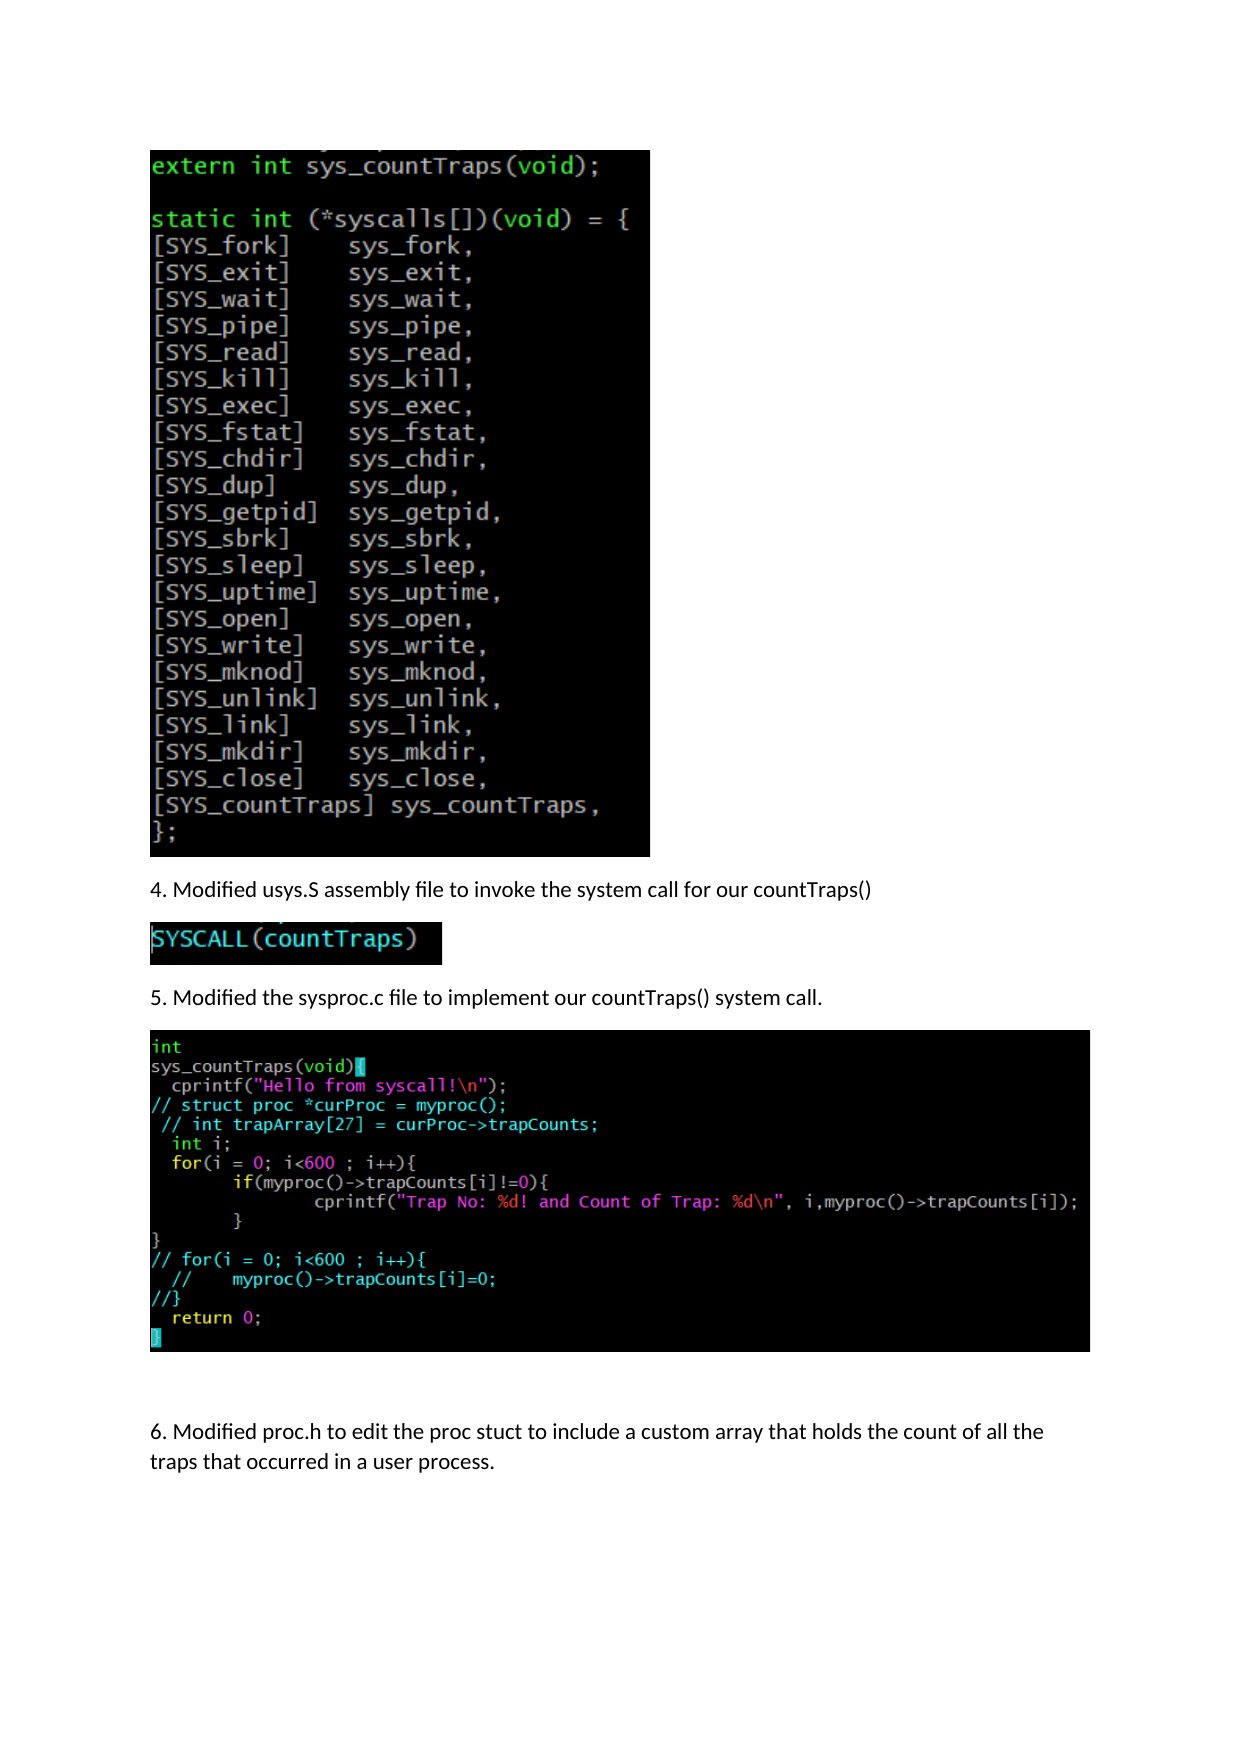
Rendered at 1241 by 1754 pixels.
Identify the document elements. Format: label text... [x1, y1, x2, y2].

text 5. Modified the sysproc.c file to implement our countTraps() system call. [150, 983, 1090, 1011]
picture [150, 922, 443, 965]
text 6. Modified proc.h to edit the proc stuct to include a custom array that holds the count of all the traps that occurred in a user process. [150, 1417, 1090, 1476]
picture [150, 1030, 1091, 1352]
picture [150, 150, 650, 857]
text 4. Modified usys.S assembly file to invoke the system call for our countTraps() [150, 875, 1090, 903]
